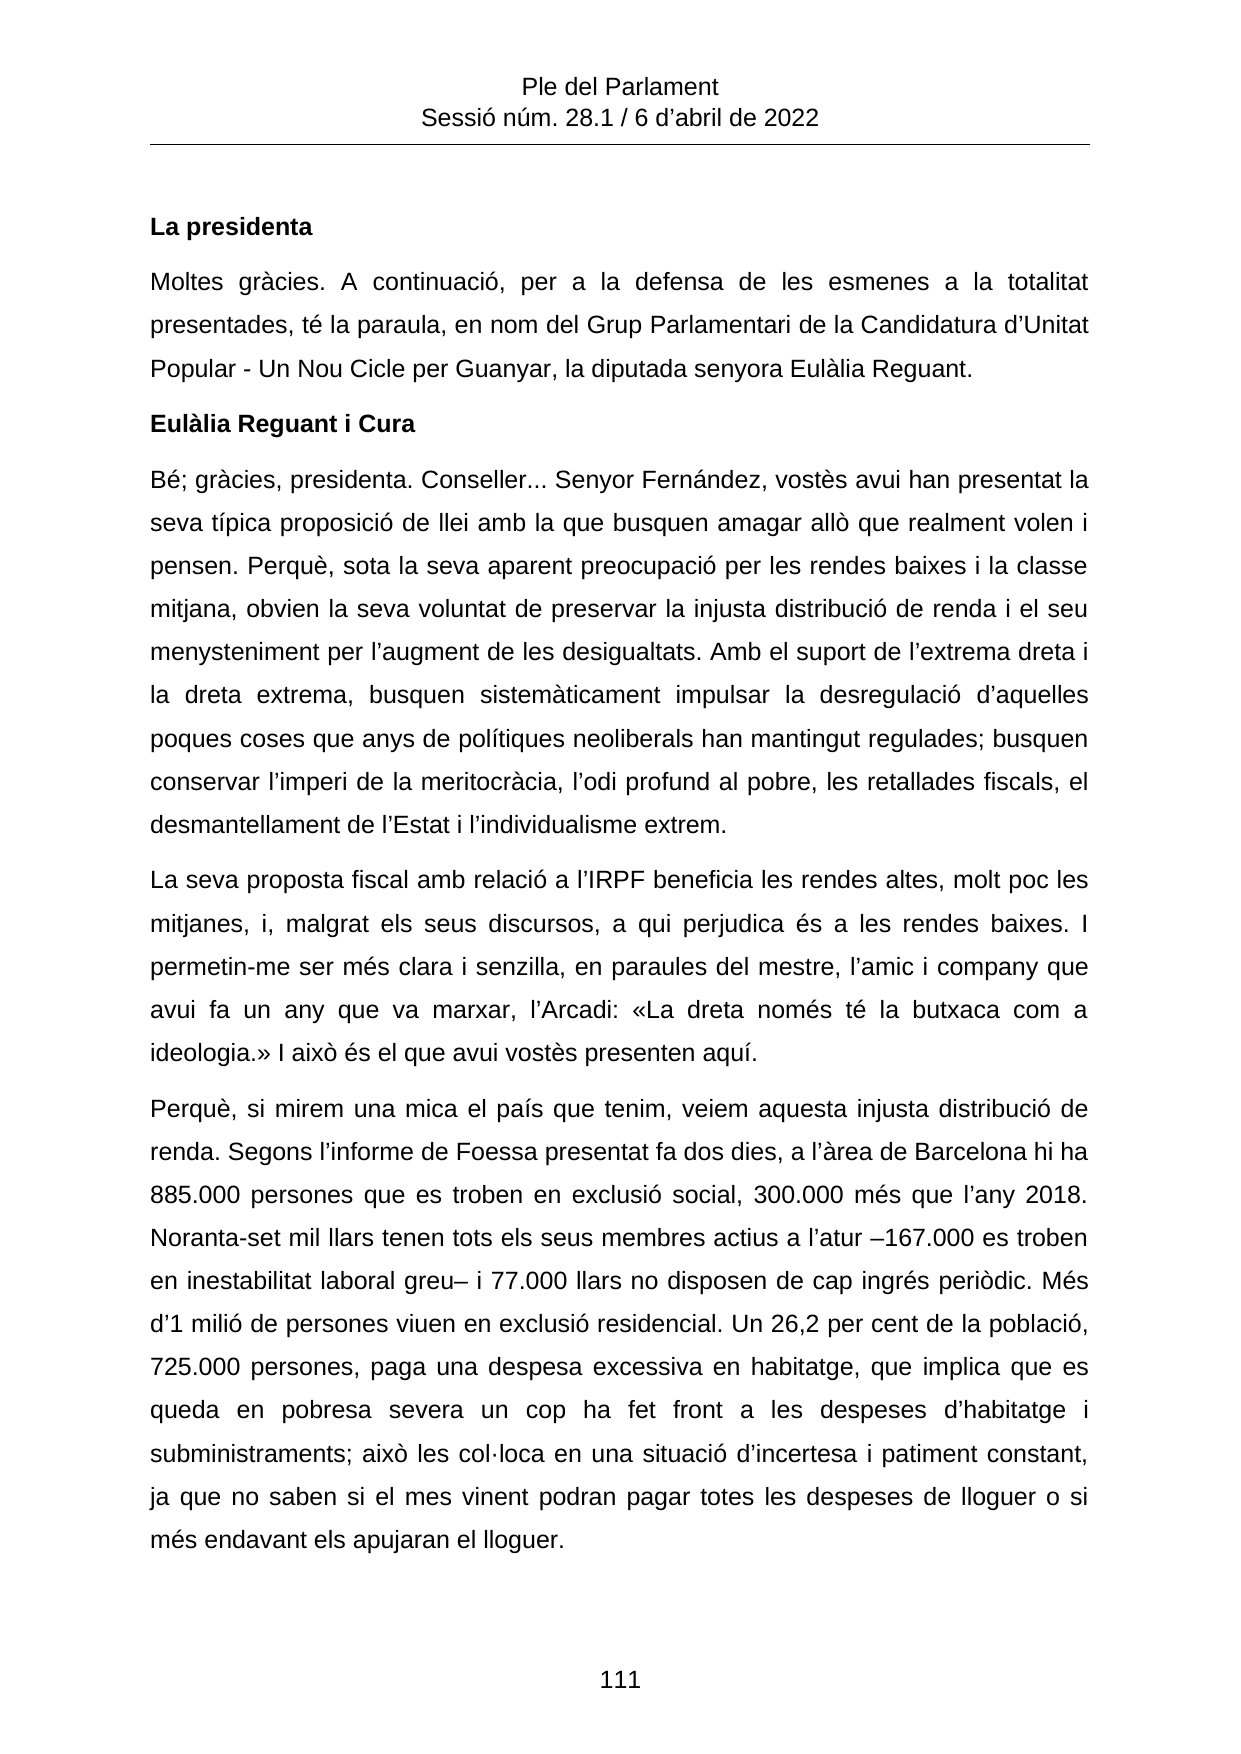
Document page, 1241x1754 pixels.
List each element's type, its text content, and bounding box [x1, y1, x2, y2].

text Bé; gràcies, presidenta. Conseller... Senyor Fernández, vostès avui han presentat la seva típica proposició de llei amb la que busquen amagar allò que realment volen i pensen. Perquè, sota la seva aparent preocupació per les rendes baixes i la classe mitjana, obvien la seva voluntat de preservar la injusta distribució de renda i el seu menysteniment per l’augment de les desigualtats. Amb el suport de l’extrema dreta i la dreta extrema, busquen sistemàticament impulsar la desregulació d’aquelles poques coses que anys de polítiques neoliberals han mantingut regulades; busquen conservar l’imperi de la meritocràcia, l’odi profund al pobre, les retallades fiscals, el desmantellament de l’Estat i l’individualisme extrem. [150, 465, 1090, 839]
text Eulàlia Reguant i Cura [150, 409, 1090, 438]
text La presidenta [150, 212, 1090, 241]
text Perquè, si mirem una mica el país que tenim, veiem aquesta injusta distribució de renda. Segons l’informe de Foessa presentat fa dos dies, a l’àrea de Barcelona hi ha 885.000 persones que es troben en exclusió social, 300.000 més que l’any 2018. Noranta-set mil llars tenen tots els seus membres actius a l’atur –167.000 es troben en inestabilitat laboral greu– i 77.000 llars no disposen de cap ingrés periòdic. Més d’1 milió de persones viuen en exclusió residencial. Un 26,2 per cent de la població, 725.000 persones, paga una despesa excessiva en habitatge, que implica que es queda en pobresa severa un cop ha fet front a les despeses d’habitatge i subministraments; això les col·loca en una situació d’incertesa i patiment constant, ja que no saben si el mes vinent podran pagar totes les despeses de lloguer o si més endavant els apujaran el lloguer. [150, 1094, 1090, 1554]
text Moltes gràcies. A continuació, per a la defensa de les esmenes a la totalitat presentades, té la paraula, en nom del Grup Parlamentari de la Candidatura d’Unitat Popular - Un Nou Cicle per Guanyar, la diputada senyora Eulàlia Reguant. [150, 267, 1090, 382]
text La seva proposta fiscal amb relació a l’IRPF beneficia les rendes altes, molt poc les mitjanes, i, malgrat els seus discursos, a qui perjudica és a les rendes baixes. I permetin-me ser més clara i senzilla, en paraules del mestre, l’amic i company que avui fa un any que va marxar, l’Arcadi: «La dreta només té la butxaca com a ideologia.» I això és el que avui vostès presenten aquí. [150, 866, 1090, 1067]
